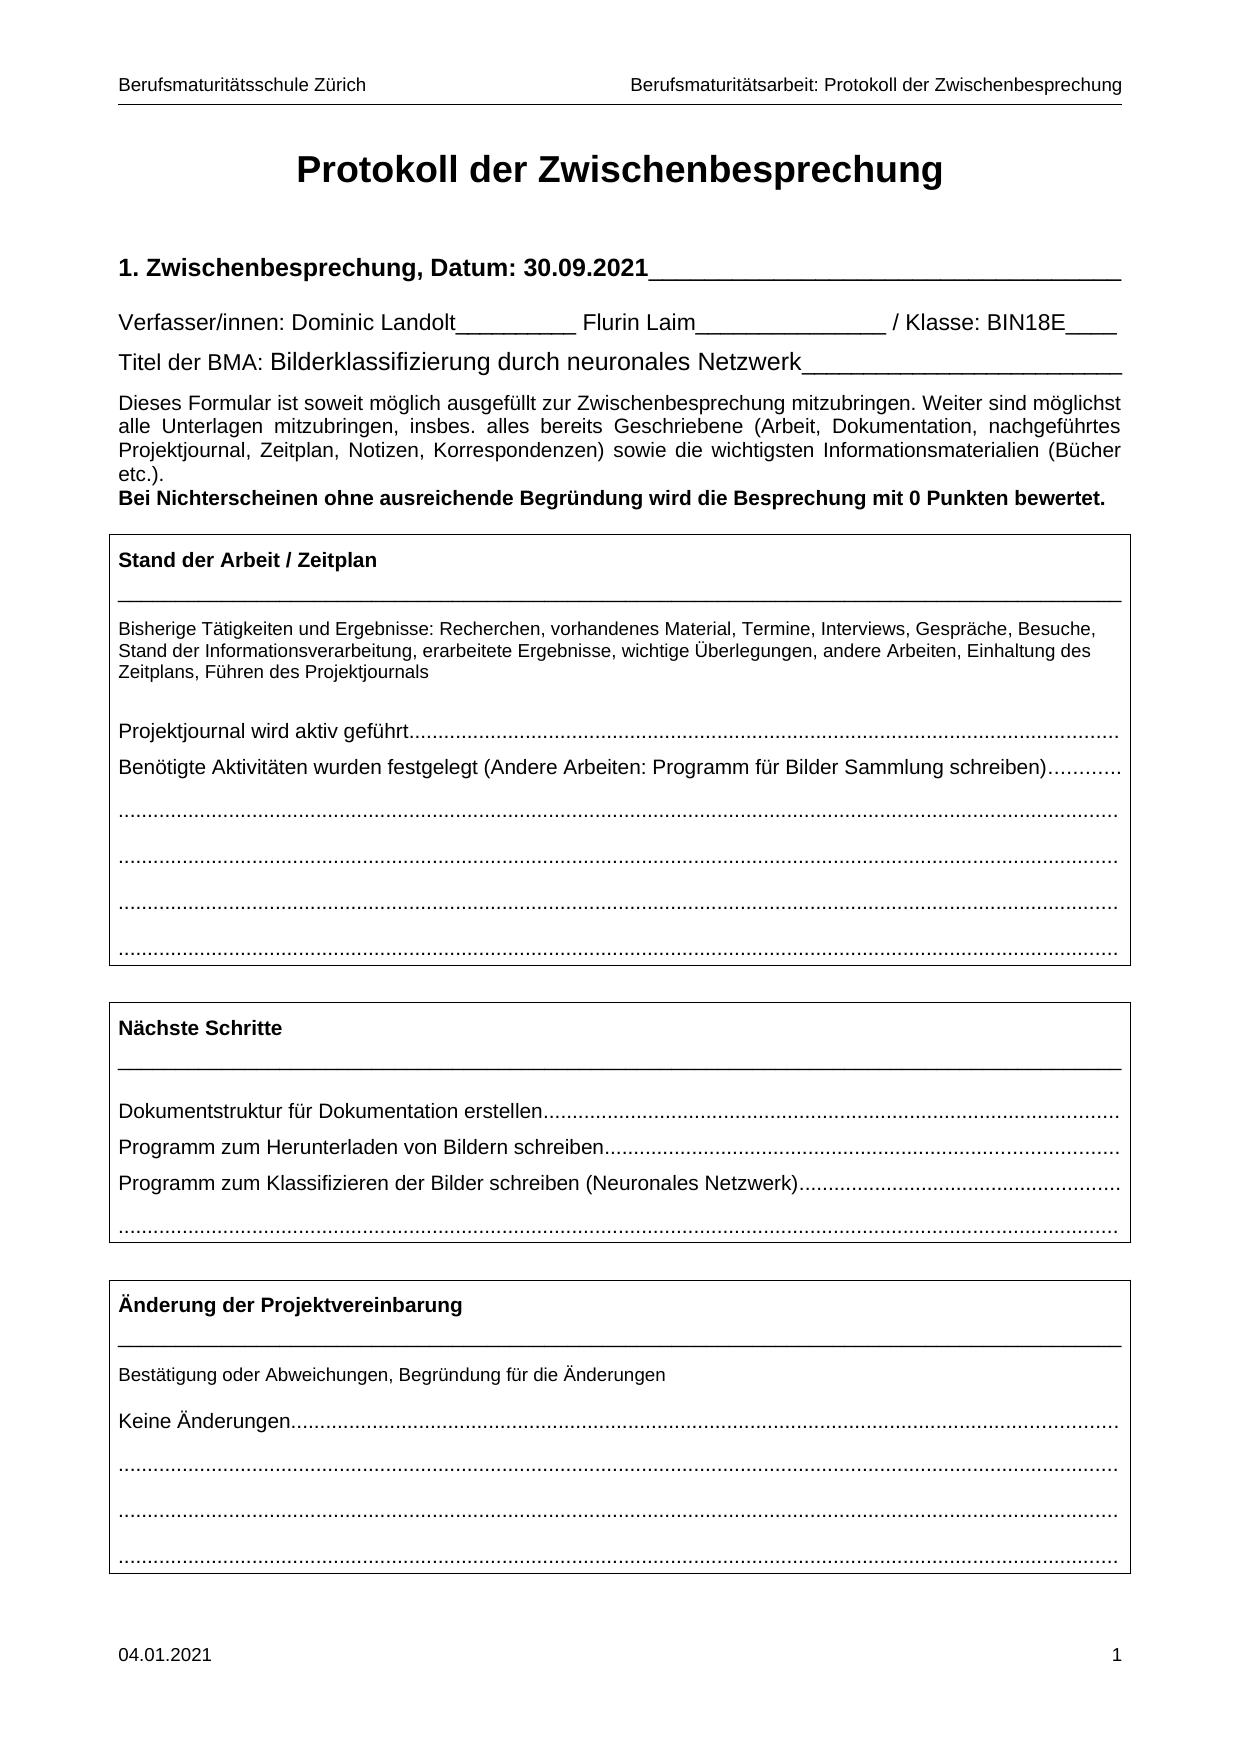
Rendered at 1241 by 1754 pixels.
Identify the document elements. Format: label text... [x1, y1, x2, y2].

text Programm zum Herunterladen von Bildern schreiben [110, 1121, 1130, 1157]
text Dieses Formular ist soweit möglich ausgefüllt zur Zwischenbesprechung mitzubringen. Weiter sind möglichst alle Unterlagen mitzubringen, insbes. alles bereits Geschriebene (Arbeit, Dokumentation, nachgeführtes Projektjournal, Zeitplan, Notizen, Korrespondenzen) sowie die wichtigsten Informationsmaterialien (Bücher etc.). [118, 390, 1122, 486]
text Verfasser/innen: Dominic Landolt Flurin Laim / Klasse: BIN18E____ [118, 308, 1122, 335]
text Dokumentstruktur für Dokumentation erstellen [110, 1085, 1130, 1121]
text Programm zum Klassifizieren der Bilder schreiben (Neuronales Netzwerk) [110, 1157, 1130, 1194]
text Bisherige Tätigkeiten und Ergebnisse: Recherchen, vorhandenes Material, Termine, Interviews, Gespräche, Besuche, Stand der Informationsverarbeitung, erarbeitete Ergebnisse, wichtige Überlegungen, andere Arbeiten, Einhaltung des Zeitplans, Führen des Projektjournals [110, 605, 1130, 683]
subtitle Stand der Arbeit / Zeitplan [110, 535, 1130, 572]
text Titel der BMA: Bilderklassifizierung durch neuronales Netzwerk [118, 347, 1122, 376]
text Bestätigung oder Abweichungen, Begründung für die Änderungen [110, 1350, 1130, 1385]
text Benötigte Aktivitäten wurden festgelegt (Andere Arbeiten: Programm für Bilder Sammlung schreiben) [110, 741, 1130, 779]
subtitle 1. Zwischenbesprechung, Datum: 30.09.2021 [118, 253, 1122, 282]
subtitle Protokoll der Zwischenbesprechung [118, 148, 1122, 191]
text Projektjournal wird aktiv geführt [110, 705, 1130, 741]
text Keine Änderungen [118, 1409, 1122, 1433]
subtitle Nächste Schritte [110, 1003, 1130, 1039]
subtitle Änderung der Projektvereinbarung [110, 1281, 1130, 1317]
text Bei Nichterscheinen ohne ausreichende Begründung wird die Besprechung mit 0 Punkten bewertet. [118, 486, 1122, 510]
